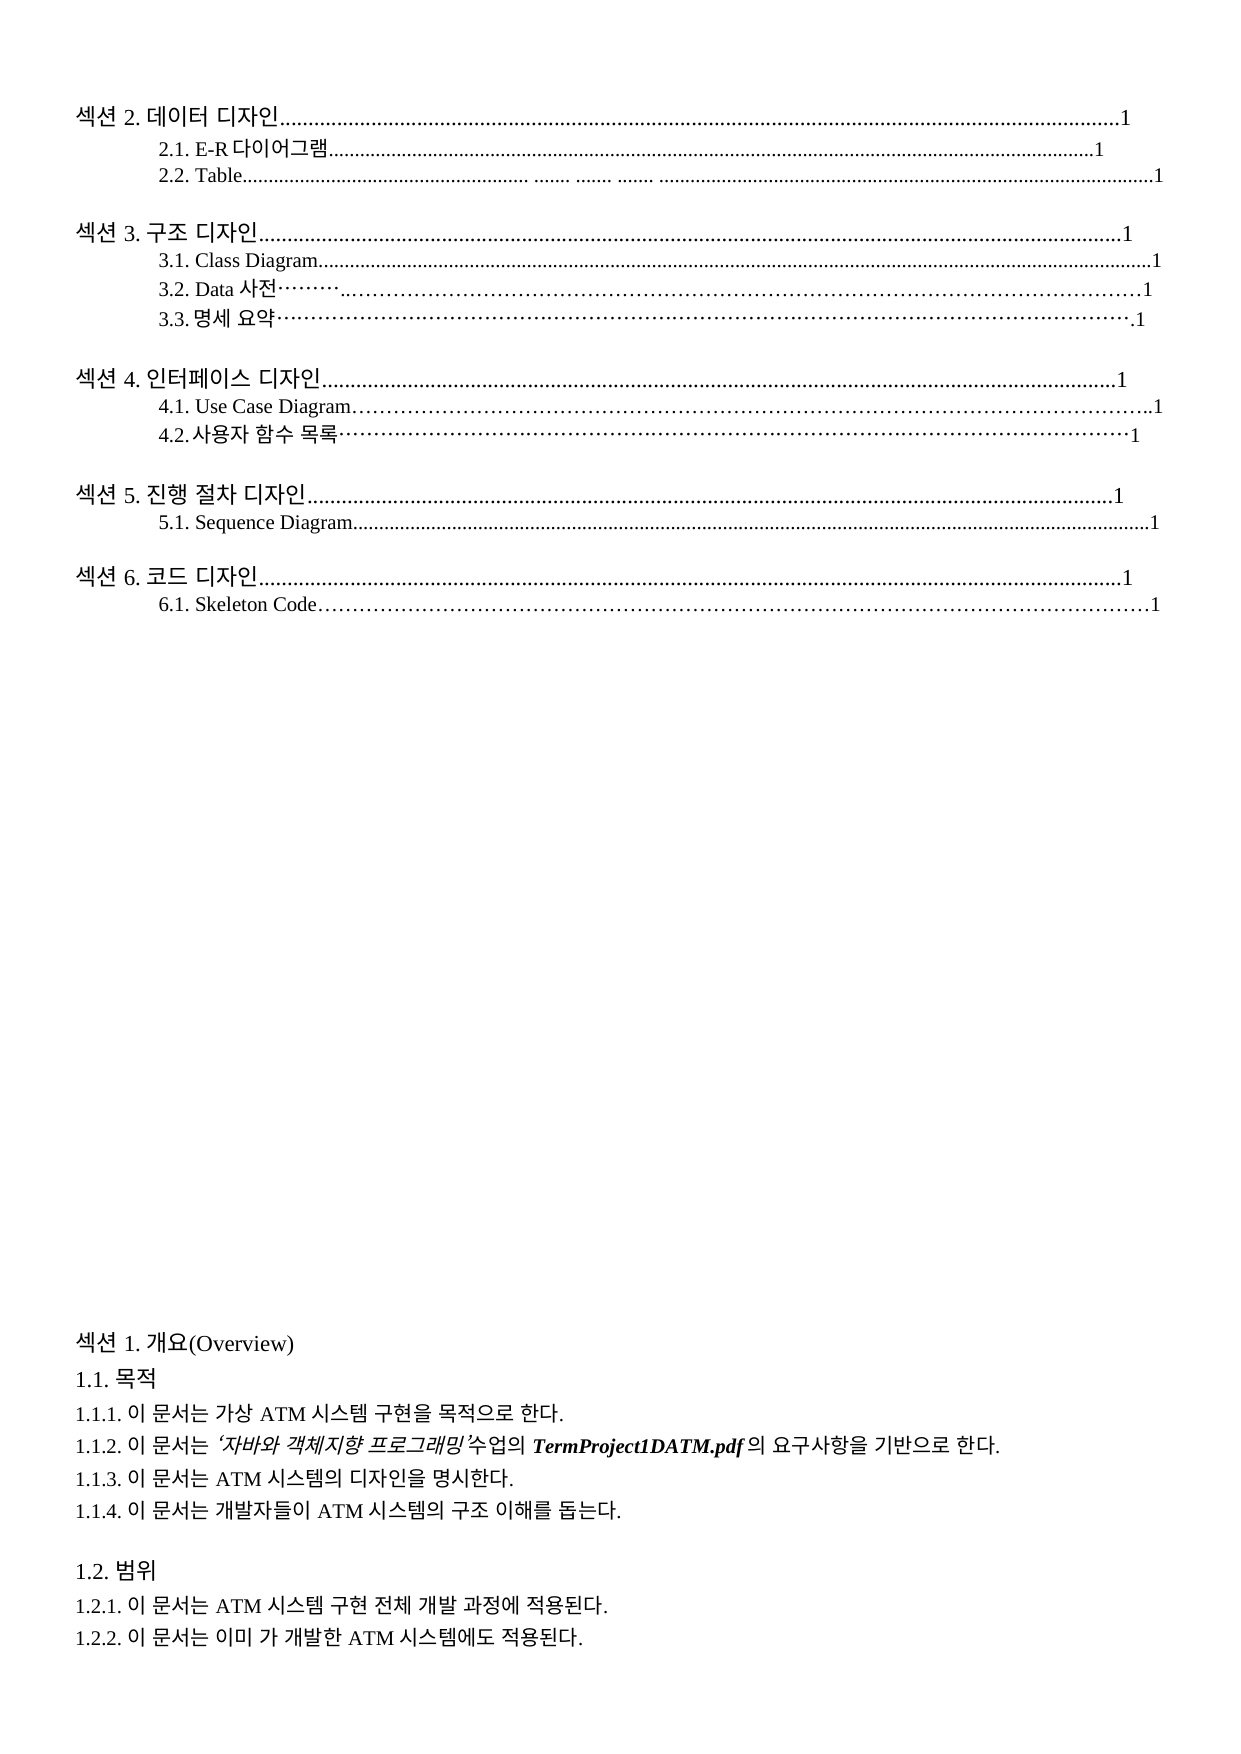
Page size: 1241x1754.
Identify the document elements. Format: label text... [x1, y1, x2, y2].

list 3.3. 명세 요약…………………………………………………………………………………………………………….1 [112, 302, 1165, 361]
text 2.2. Table....................................................... ....... ....... ....... ...............................................................................................1 [75, 162, 1165, 215]
list 2.1. E-R다이어그램...................................................................................................................................................1 [75, 132, 1165, 162]
text 섹션 1. 개요(Overview) [75, 1325, 1165, 1358]
text 1.1.2. 이 문서는 ‘자바와 객체지향 프로그래밍’수업의 TermProject1DATM.pdf의 요구사항을 기반으로 한다. [75, 1429, 1165, 1459]
text 4.1. Use Case Diagram……………………………………………………………………………………………………..1 [75, 394, 1165, 418]
text 5.1. Sequence Diagram.........................................................................................................................................................1 [75, 510, 1165, 534]
text 1.2.1. 이 문서는 ATM 시스템 구현 전체 개발 과정에 적용된다. [75, 1589, 1165, 1619]
text 1.2. 범위 [75, 1553, 1165, 1586]
text 6.1. Skeleton Code…………………………………………………………………………………………………………1 [75, 592, 1165, 616]
text 1.1.1. 이 문서는 가상 ATM 시스템 구현을 목적으로 한다. [75, 1397, 1165, 1427]
text 1.2.2. 이 문서는 이미 가 개발한 ATM 시스템에도 적용된다. [75, 1622, 1165, 1652]
list 3.1. Class Diagram................................................................................................................................................................1 [112, 248, 1165, 272]
text 섹션 4. 인터페이스 디자인...........................................................................................................................................1 [75, 361, 1165, 394]
text 4.2. 사용자 함수 목록……………………………………………………………………………………………………1 [75, 418, 1165, 477]
text 1.1.3. 이 문서는 ATM 시스템의 디자인을 명시한다. [75, 1462, 1165, 1492]
text 섹션 5. 진행 절차 디자인.............................................................................................................................................1 [75, 477, 1165, 510]
text 1.1. 목적 [75, 1361, 1165, 1394]
list 3.2. Data 사전………..……………………………………………………………………………………………………1 [112, 272, 1165, 302]
text 1.1.4. 이 문서는 개발자들이 ATM 시스템의 구조 이해를 돕는다. [75, 1494, 1165, 1525]
text 섹션 2. 데이터 디자인...................................................................................................................................................1 [75, 99, 1165, 132]
text 섹션 6. 코드 디자인.......................................................................................................................................................1 [75, 558, 1165, 592]
text 섹션 3. 구조 디자인.......................................................................................................................................................1 [75, 215, 1165, 248]
